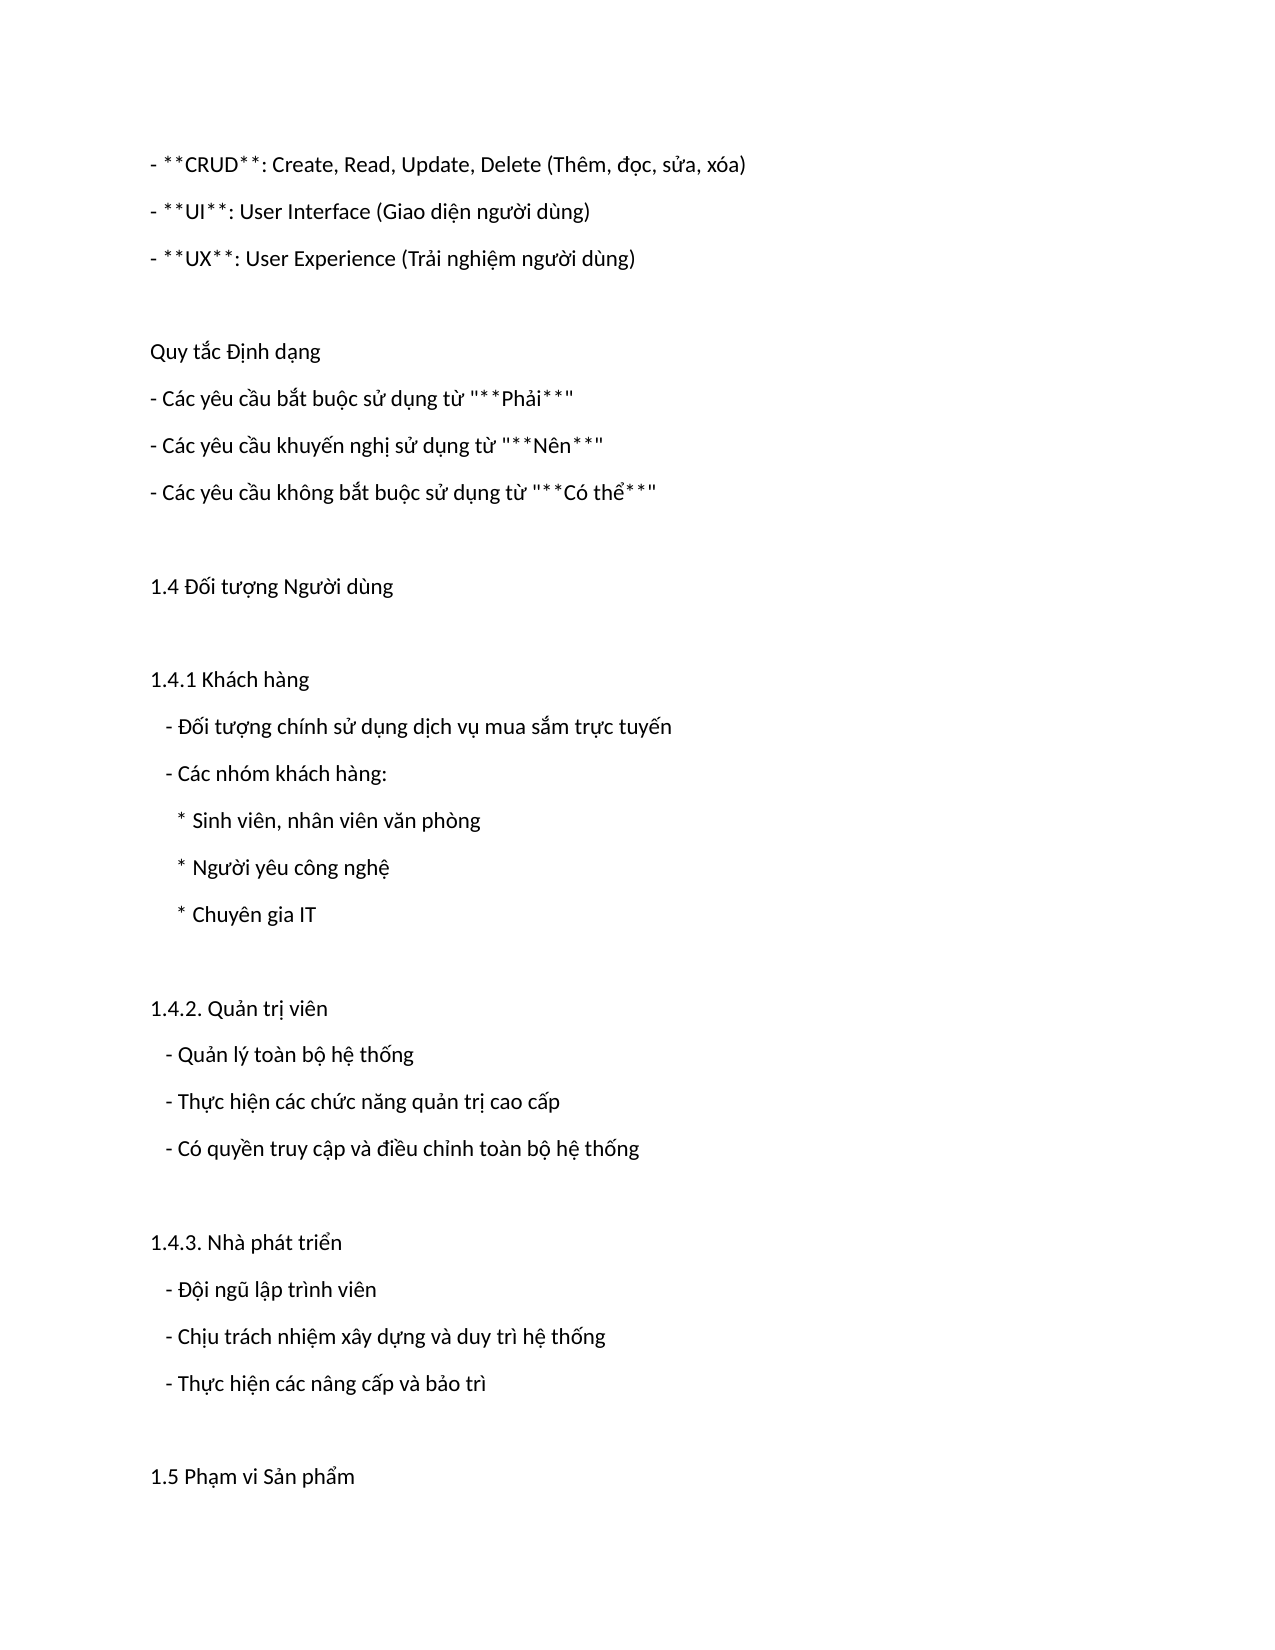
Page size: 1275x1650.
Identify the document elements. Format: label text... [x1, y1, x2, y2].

text - Các yêu cầu không bắt buộc sử dụng từ "**Có thể**" [150, 478, 1125, 506]
text - Thực hiện các chức năng quản trị cao cấp [150, 1087, 1125, 1116]
text - Các yêu cầu bắt buộc sử dụng từ "**Phải**" [150, 384, 1125, 412]
text - Có quyền truy cập và điều chỉnh toàn bộ hệ thống [150, 1134, 1125, 1162]
text - **UX**: User Experience (Trải nghiệm người dùng) [150, 244, 1125, 272]
text - Đối tượng chính sử dụng dịch vụ mua sắm trực tuyến [150, 712, 1125, 741]
text - **CRUD**: Create, Read, Update, Delete (Thêm, đọc, sửa, xóa) [150, 150, 1125, 178]
text - Thực hiện các nâng cấp và bảo trì [150, 1369, 1125, 1397]
text 1.4.1 Khách hàng [150, 666, 1125, 694]
text - Quản lý toàn bộ hệ thống [150, 1041, 1125, 1069]
text - Các yêu cầu khuyến nghị sử dụng từ "**Nên**" [150, 431, 1125, 459]
text Quy tắc Định dạng [150, 337, 1125, 366]
text 1.4.3. Nhà phát triển [150, 1228, 1125, 1256]
text - Đội ngũ lập trình viên [150, 1275, 1125, 1303]
text 1.5 Phạm vi Sản phẩm [150, 1462, 1125, 1491]
text 1.4.2. Quản trị viên [150, 994, 1125, 1022]
text * Chuyên gia IT [150, 900, 1125, 928]
text - **UI**: User Interface (Giao diện người dùng) [150, 197, 1125, 225]
text * Người yêu công nghệ [150, 853, 1125, 881]
text * Sinh viên, nhân viên văn phòng [150, 806, 1125, 834]
text - Các nhóm khách hàng: [150, 759, 1125, 787]
text - Chịu trách nhiệm xây dựng và duy trì hệ thống [150, 1322, 1125, 1350]
text 1.4 Đối tượng Người dùng [150, 572, 1125, 600]
